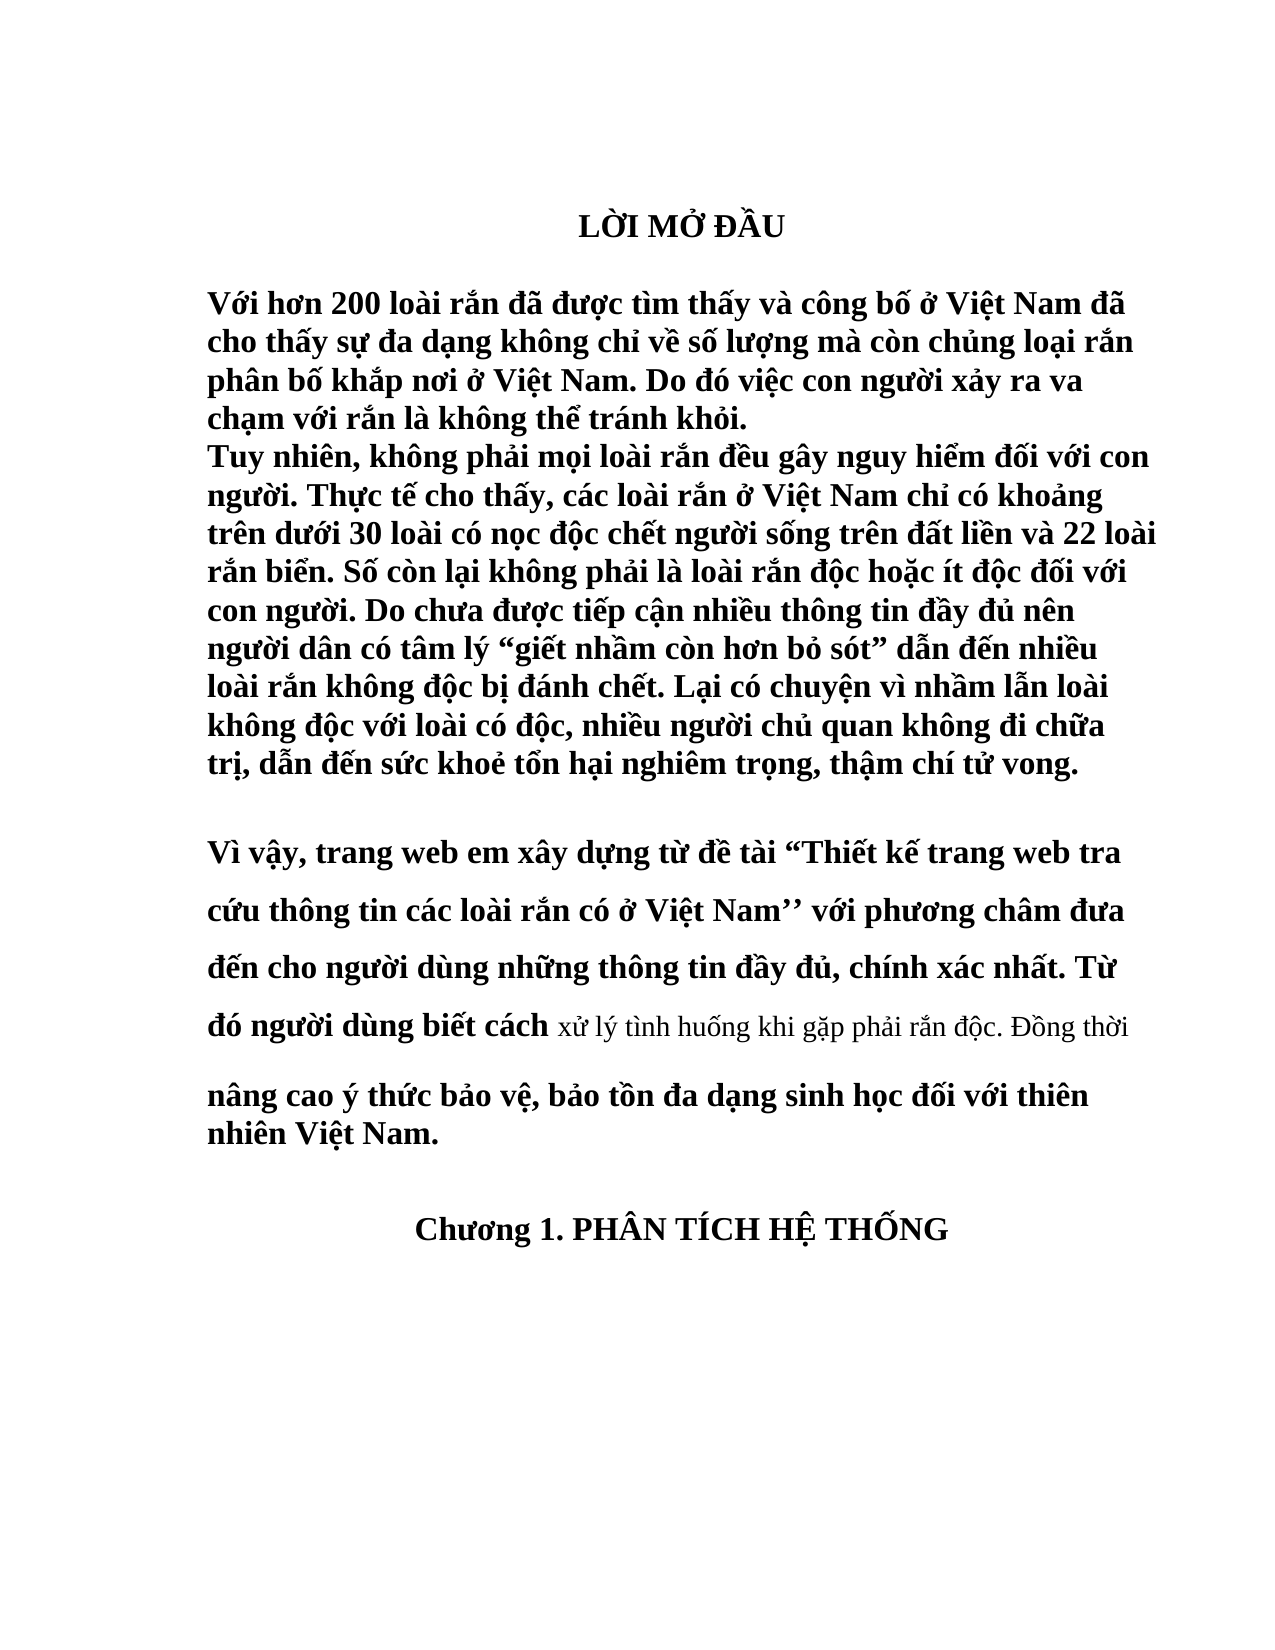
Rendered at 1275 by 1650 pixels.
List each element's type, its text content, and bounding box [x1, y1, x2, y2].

text Vì vậy, trang web em xây dựng từ đề tài “Thiết kế trang web tra cứu thông tin các loài rắn có ở Việt Nam’’ với phương châm đưa đến cho người dùng những thông tin đầy đủ, chính xác nhất. Từ đó người dùng biết cách xử lý tình huống khi gặp phải rắn độc. Đồng thời [207, 833, 1157, 1043]
text Với hơn 200 loài rắn đã được tìm thấy và công bố ở Việt Nam đã cho thấy sự đa dạng không chỉ về số lượng mà còn chủng loại rắn phân bố khắp nơi ở Việt Nam. Do đó việc con người xảy ra va chạm với rắn là không thể tránh khỏi. [207, 283, 1157, 437]
text nâng cao ý thức bảo vệ, bảo tồn đa dạng sinh học đối với thiên nhiên Việt Nam. [207, 1075, 1157, 1152]
text LỜI MỞ ĐẦU [207, 207, 1157, 245]
text Tuy nhiên, không phải mọi loài rắn đều gây nguy hiểm đối với con người. Thực tế cho thấy, các loài rắn ở Việt Nam chỉ có khoảng trên dưới 30 loài có nọc độc chết người sống trên đất liền và 22 loài rắn biển. Số còn lại không phải là loài rắn độc hoặc ít độc đối với con người. Do chưa được tiếp cận nhiều thông tin đầy đủ nên người dân có tâm lý “giết nhầm còn hơn bỏ sót” dẫn đến nhiều loài rắn không độc bị đánh chết. Lại có chuyện vì nhầm lẫn loài không độc với loài có độc, nhiều người chủ quan không đi chữa trị, dẫn đến sức khoẻ tổn hại nghiêm trọng, thậm chí tử vong. [207, 437, 1157, 782]
text Chương 1. PHÂN TÍCH HỆ THỐNG [207, 1209, 1157, 1248]
